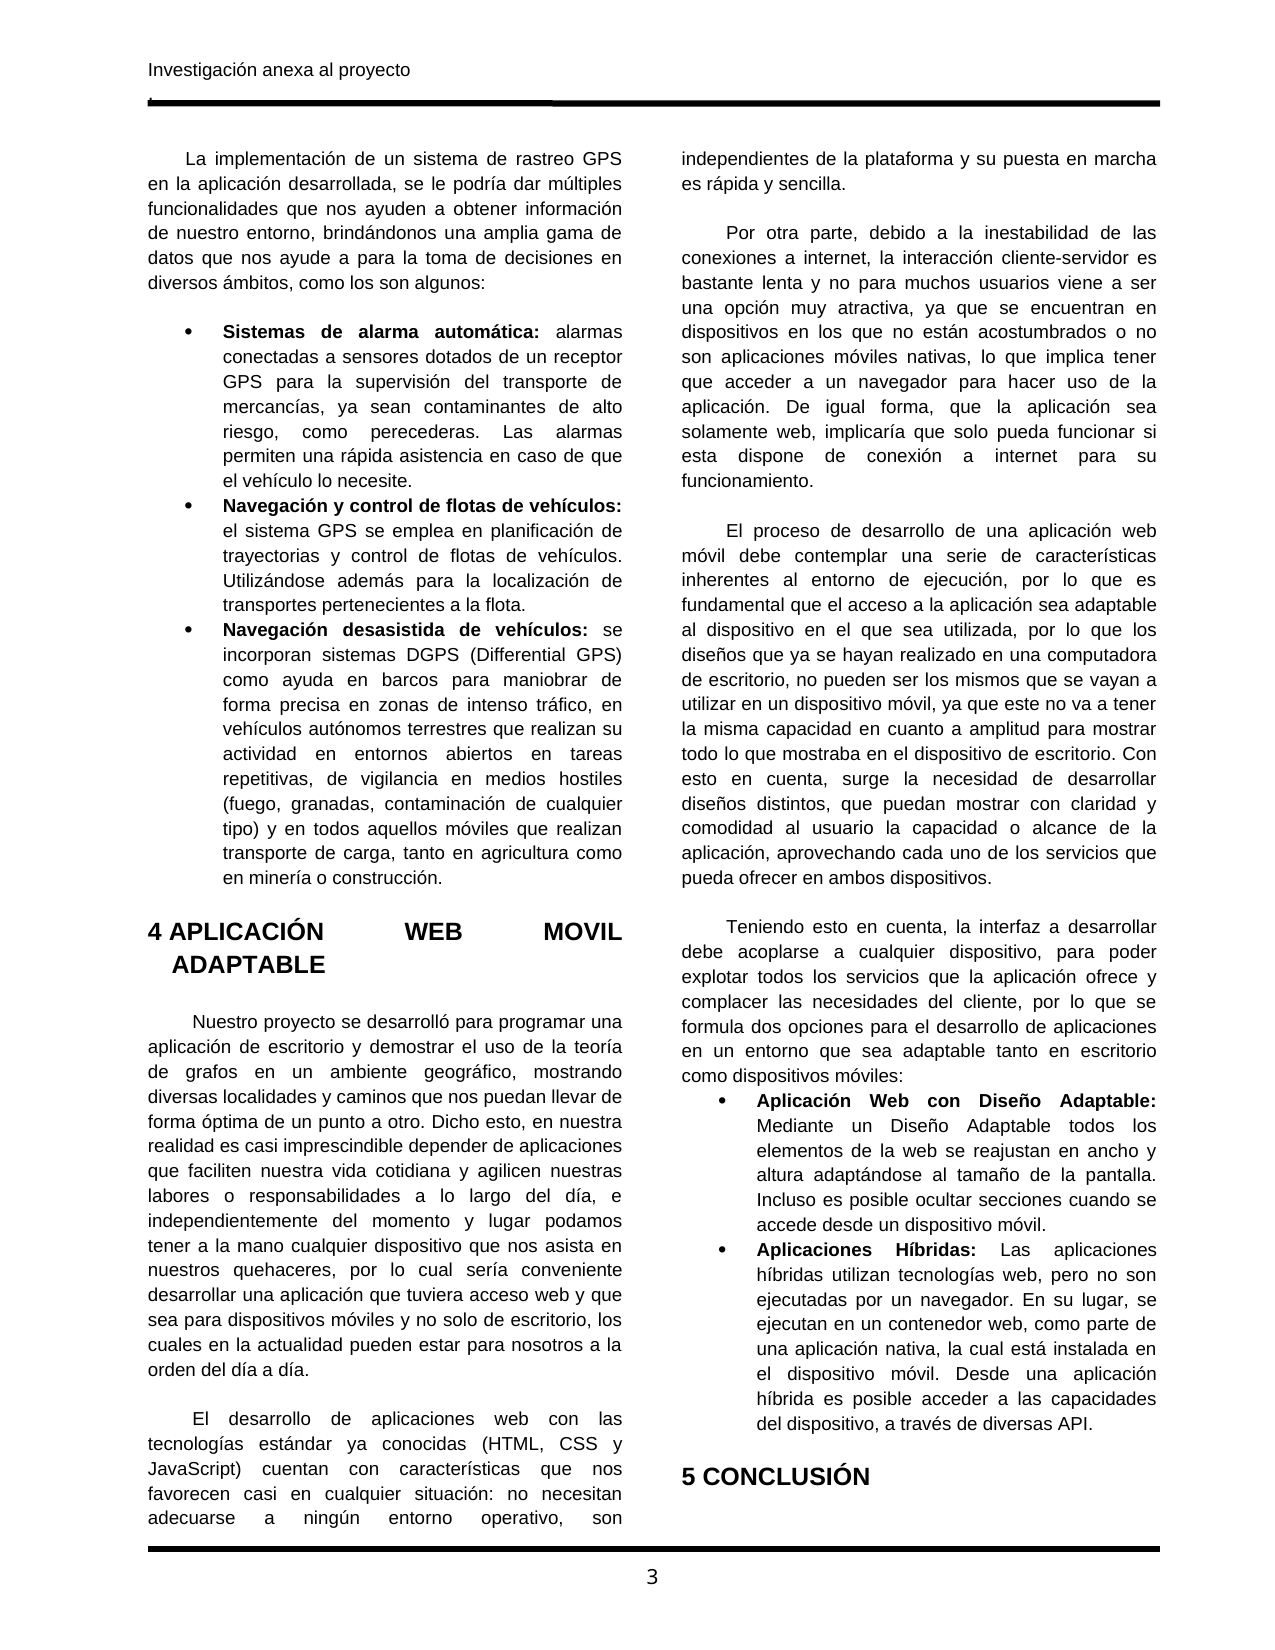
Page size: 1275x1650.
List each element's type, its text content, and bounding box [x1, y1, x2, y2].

list Aplicaciones Híbridas: Las aplicaciones híbridas utilizan tecnologías web, pero no son ejecutadas por un navegador. En su lugar, se ejecutan en un contenedor web, como parte de una aplicación nativa, la cual está instalada en el dispositivo móvil. Desde una aplicación híbrida es posible acceder a las capacidades del dispositivo, a través de diversas API. [719, 1239, 1157, 1434]
text El proceso de desarrollo de una aplicación web móvil debe contemplar una serie de características inherentes al entorno de ejecución, por lo que es fundamental que el acceso a la aplicación sea adaptable al dispositivo en el que sea utilizada, por lo que los diseños que ya se hayan realizado en una computadora de escritorio, no pueden ser los mismos que se vayan a utilizar en un dispositivo móvil, ya que este no va a tener la misma capacidad en cuanto a amplitud para mostrar todo lo que mostraba en el dispositivo de escritorio. Con esto en cuenta, surge la necesidad de desarrollar diseños distintos, que puedan mostrar con claridad y comodidad al usuario la capacidad o alcance de la aplicación, aprovechando cada uno de los servicios que pueda ofrecer en ambos dispositivos. [681, 519, 1157, 888]
subtitle APLICACIÓN WEB MOVIL ADAPTABLE [148, 917, 622, 978]
text El desarrollo de aplicaciones web con las tecnologías estándar ya conocidas (HTML, CSS y JavaScript) cuentan con características que nos favorecen casi en cualquier situación: no necesitan adecuarse a ningún entorno operativo, son independientes de la plataforma y su puesta en marcha es rápida y sencilla. [681, 148, 1157, 194]
text La implementación de un sistema de rastreo GPS en la aplicación desarrollada, se le podría dar múltiples funcionalidades que nos ayuden a obtener información de nuestro entorno, brindándonos una amplia gama de datos que nos ayude a para la toma de decisiones en diversos ámbitos, como los son algunos: [148, 148, 622, 293]
text Por otra parte, debido a la inestabilidad de las conexiones a internet, la interacción cliente-servidor es bastante lenta y no para muchos usuarios viene a ser una opción muy atractiva, ya que se encuentran en dispositivos en los que no están acostumbrados o no son aplicaciones móviles nativas, lo que implica tener que acceder a un navegador para hacer uso de la aplicación. De igual forma, que la aplicación sea solamente web, implicaría que solo pueda funcionar si esta dispone de conexión a internet para su funcionamiento. [681, 222, 1157, 492]
subtitle CONCLUSIÓN [681, 1462, 1157, 1491]
text El desarrollo de aplicaciones web con las tecnologías estándar ya conocidas (HTML, CSS y JavaScript) cuentan con características que nos favorecen casi en cualquier situación: no necesitan adecuarse a ningún entorno operativo, son independientes de la plataforma y su puesta en marcha es rápida y sencilla. [148, 1408, 622, 1529]
list Navegación y control de flotas de vehículos: el sistema GPS se emplea en planificación de trayectorias y control de flotas de vehículos. Utilizándose además para la localización de transportes pertenecientes a la flota. [185, 495, 622, 616]
list Aplicación Web con Diseño Adaptable: Mediante un Diseño Adaptable todos los elementos de la web se reajustan en ancho y altura adaptándose al tamaño de la pantalla. Incluso es posible ocultar secciones cuando se accede desde un dispositivo móvil. [719, 1090, 1157, 1235]
text Teniendo esto en cuenta, la interfaz a desarrollar debe acoplarse a cualquier dispositivo, para poder explotar todos los servicios que la aplicación ofrece y complacer las necesidades del cliente, por lo que se formula dos opciones para el desarrollo de aplicaciones en un entorno que sea adaptable tanto en escritorio como dispositivos móviles: [681, 916, 1157, 1087]
text Nuestro proyecto se desarrolló para programar una aplicación de escritorio y demostrar el uso de la teoría de grafos en un ambiente geográfico, mostrando diversas localidades y caminos que nos puedan llevar de forma óptima de un punto a otro. Dicho esto, en nuestra realidad es casi imprescindible depender de aplicaciones que faciliten nuestra vida cotidiana y agilicen nuestras labores o responsabilidades a lo largo del día, e independientemente del momento y lugar podamos tener a la mano cualquier dispositivo que nos asista en nuestros quehaceres, por lo cual sería conveniente desarrollar una aplicación que tuviera acceso web y que sea para dispositivos móviles y no solo de escritorio, los cuales en la actualidad pueden estar para nosotros a la orden del día a día. [148, 1011, 622, 1380]
list Navegación desasistida de vehículos: se incorporan sistemas DGPS (Differential GPS) como ayuda en barcos para maniobrar de forma precisa en zonas de intenso tráfico, en vehículos autónomos terrestres que realizan su actividad en entornos abiertos en tareas repetitivas, de vigilancia en medios hostiles (fuego, granadas, contaminación de cualquier tipo) y en todos aquellos móviles que realizan transporte de carga, tanto en agricultura como en minería o construcción. [185, 619, 622, 888]
list Sistemas de alarma automática: alarmas conectadas a sensores dotados de un receptor GPS para la supervisión del transporte de mercancías, ya sean contaminantes de alto riesgo, como perecederas. Las alarmas permiten una rápida asistencia en caso de que el vehículo lo necesite. [185, 321, 622, 492]
